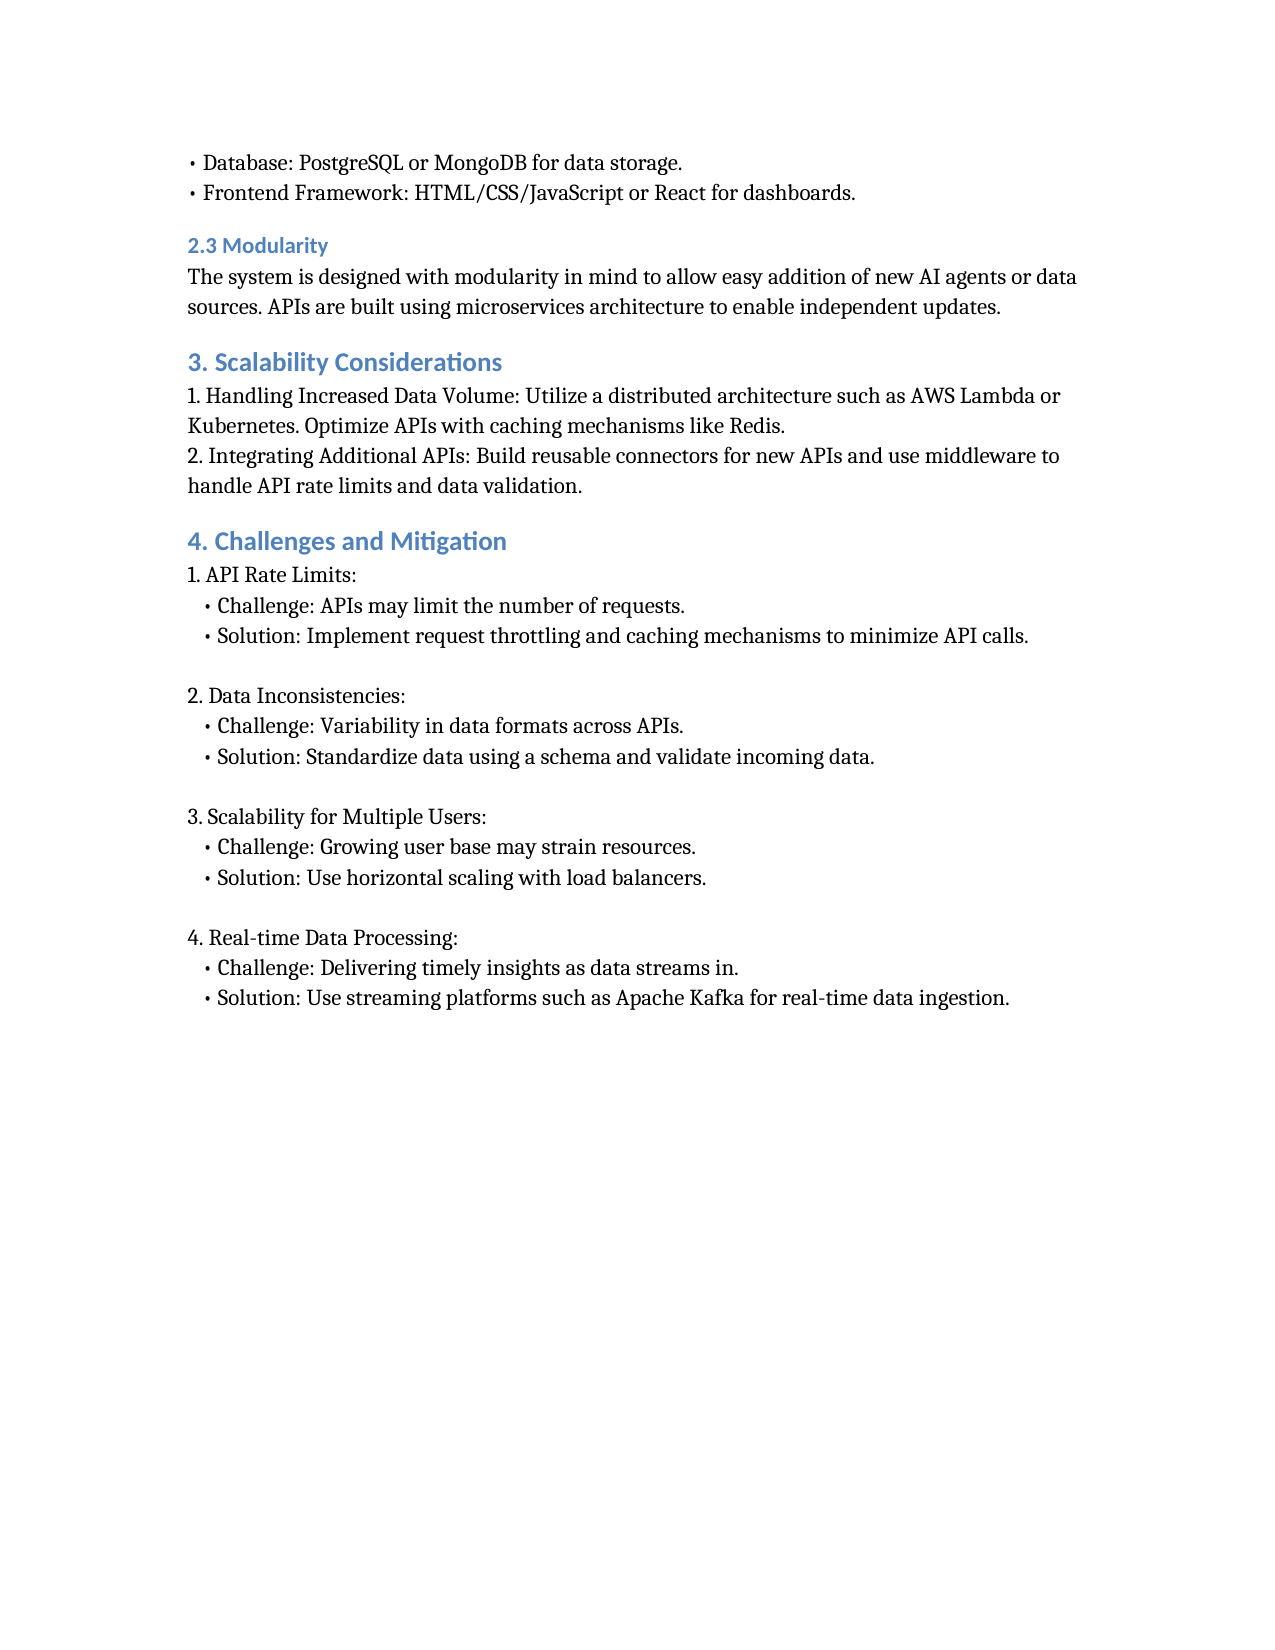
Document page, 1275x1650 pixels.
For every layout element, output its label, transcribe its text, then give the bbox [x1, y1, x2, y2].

subtitle 2.3 Modularity [187, 231, 1087, 259]
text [187, 150, 1087, 207]
text The system is designed with modularity in mind to allow easy addition of new AI agents or data sources. APIs are built using microservices architecture to enable independent updates. [187, 263, 1087, 320]
text 1. API Rate Limits: • Challenge: APIs may limit the number of requests. • Solution: Implement request throttling and caching mechanisms to minimize API calls. 2. Data Inconsistencies: • Challenge: Variability in data formats across APIs. • Solution: Standardize data using a schema and validate incoming data. 3. Scalability for Multiple Users: • Challenge: Growing user base may strain resources. • Solution: Use horizontal scaling with load balancers. 4. Real-time Data Processing: • Challenge: Delivering timely insights as data streams in. • Solution: Use streaming platforms such as Apache Kafka for real-time data ingestion. [187, 562, 1087, 1011]
text 1. Handling Increased Data Volume: Utilize a distributed architecture such as AWS Lambda or Kubernetes. Optimize APIs with caching mechanisms like Redis. 2. Integrating Additional APIs: Build reusable connectors for new APIs and use middleware to handle API rate limits and data validation. [187, 383, 1087, 499]
subtitle 3. Scalability Considerations [187, 345, 1087, 378]
subtitle 4. Challenges and Mitigation [187, 524, 1087, 557]
